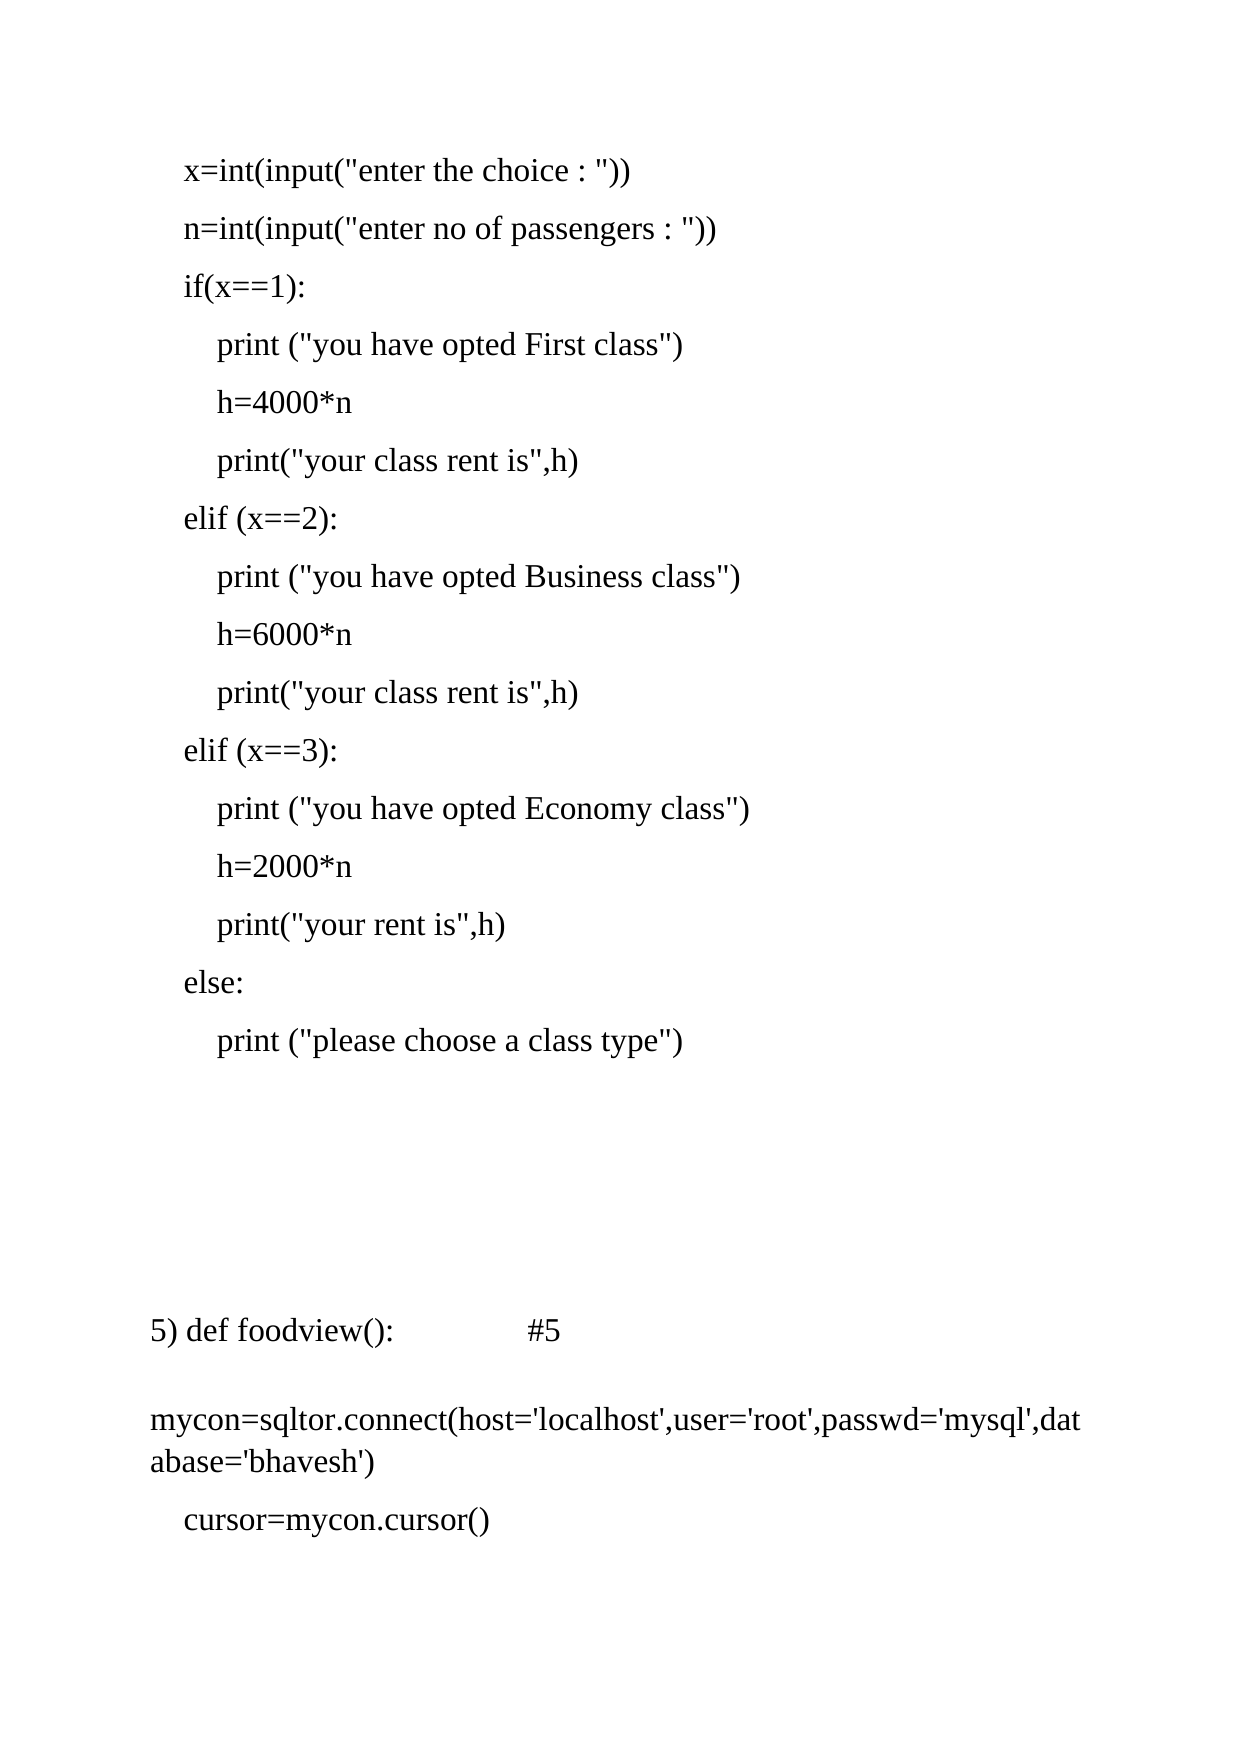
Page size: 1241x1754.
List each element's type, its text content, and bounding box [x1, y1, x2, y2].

text h=6000*n [150, 614, 1090, 652]
text mycon=sqltor.connect(host='localhost',user='root',passwd='mysql',database='bhavesh') [150, 1368, 1090, 1479]
text else: [150, 962, 1090, 1001]
text x=int(input("enter the choice : ")) [150, 150, 1090, 188]
text print ("please choose a class type") [150, 1020, 1090, 1059]
text print("your class rent is",h) [150, 672, 1090, 711]
text print ("you have opted Business class") [150, 556, 1090, 594]
text 5) def foodview(): #5 [150, 1310, 1090, 1349]
text if(x==1): [150, 266, 1090, 304]
text cursor=mycon.cursor() [150, 1499, 1090, 1537]
text elif (x==3): [150, 730, 1090, 768]
text print("your rent is",h) [150, 904, 1090, 943]
text print ("you have opted First class") [150, 324, 1090, 362]
text print("your class rent is",h) [150, 440, 1090, 478]
text h=2000*n [150, 846, 1090, 884]
text h=4000*n [150, 382, 1090, 420]
text elif (x==2): [150, 498, 1090, 536]
text print ("you have opted Economy class") [150, 788, 1090, 827]
text n=int(input("enter no of passengers : ")) [150, 208, 1090, 246]
